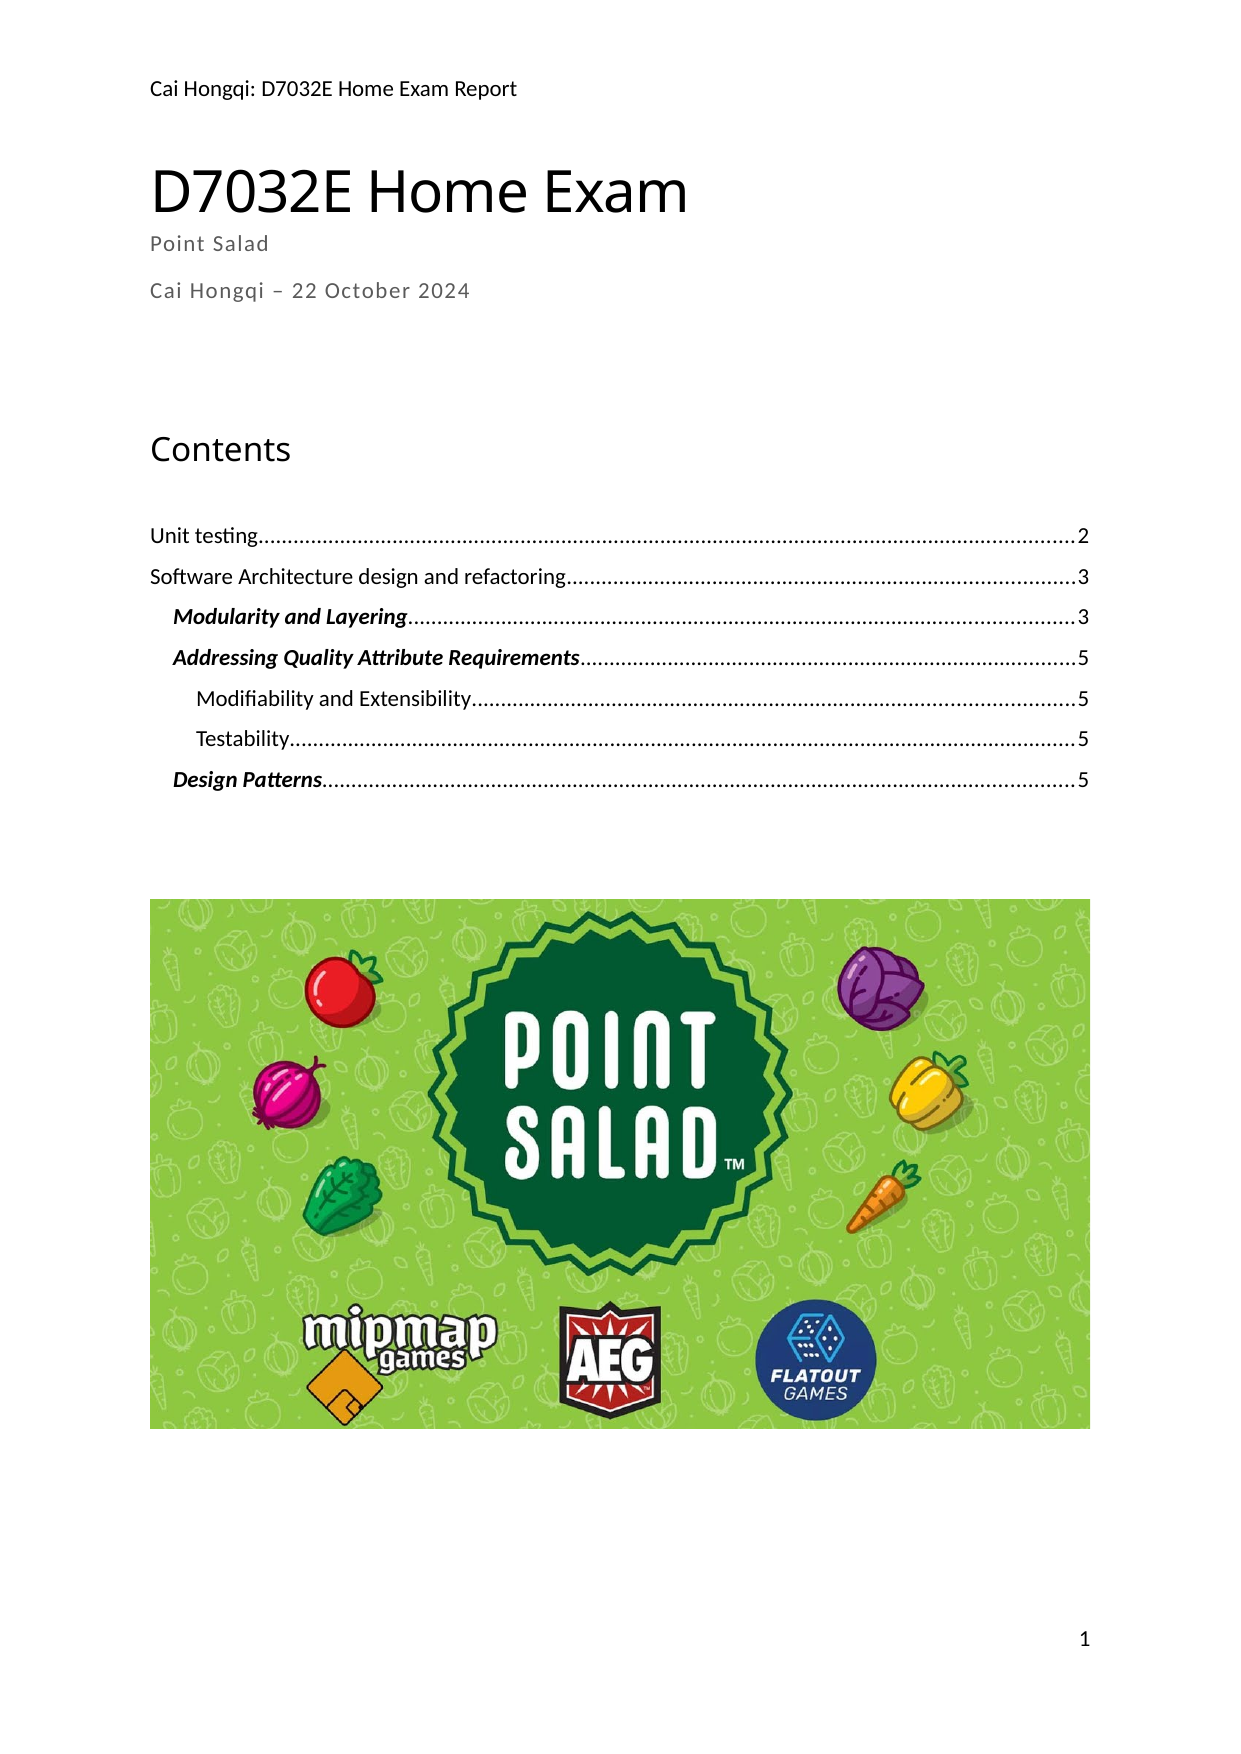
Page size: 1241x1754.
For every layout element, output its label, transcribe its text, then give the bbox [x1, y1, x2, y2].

picture [150, 899, 1091, 1429]
title D7032E Home Exam [150, 150, 1090, 229]
subtitle Point Salad [150, 229, 1090, 257]
subtitle Cai Hongqi – 22 October 2024 [150, 276, 1090, 304]
